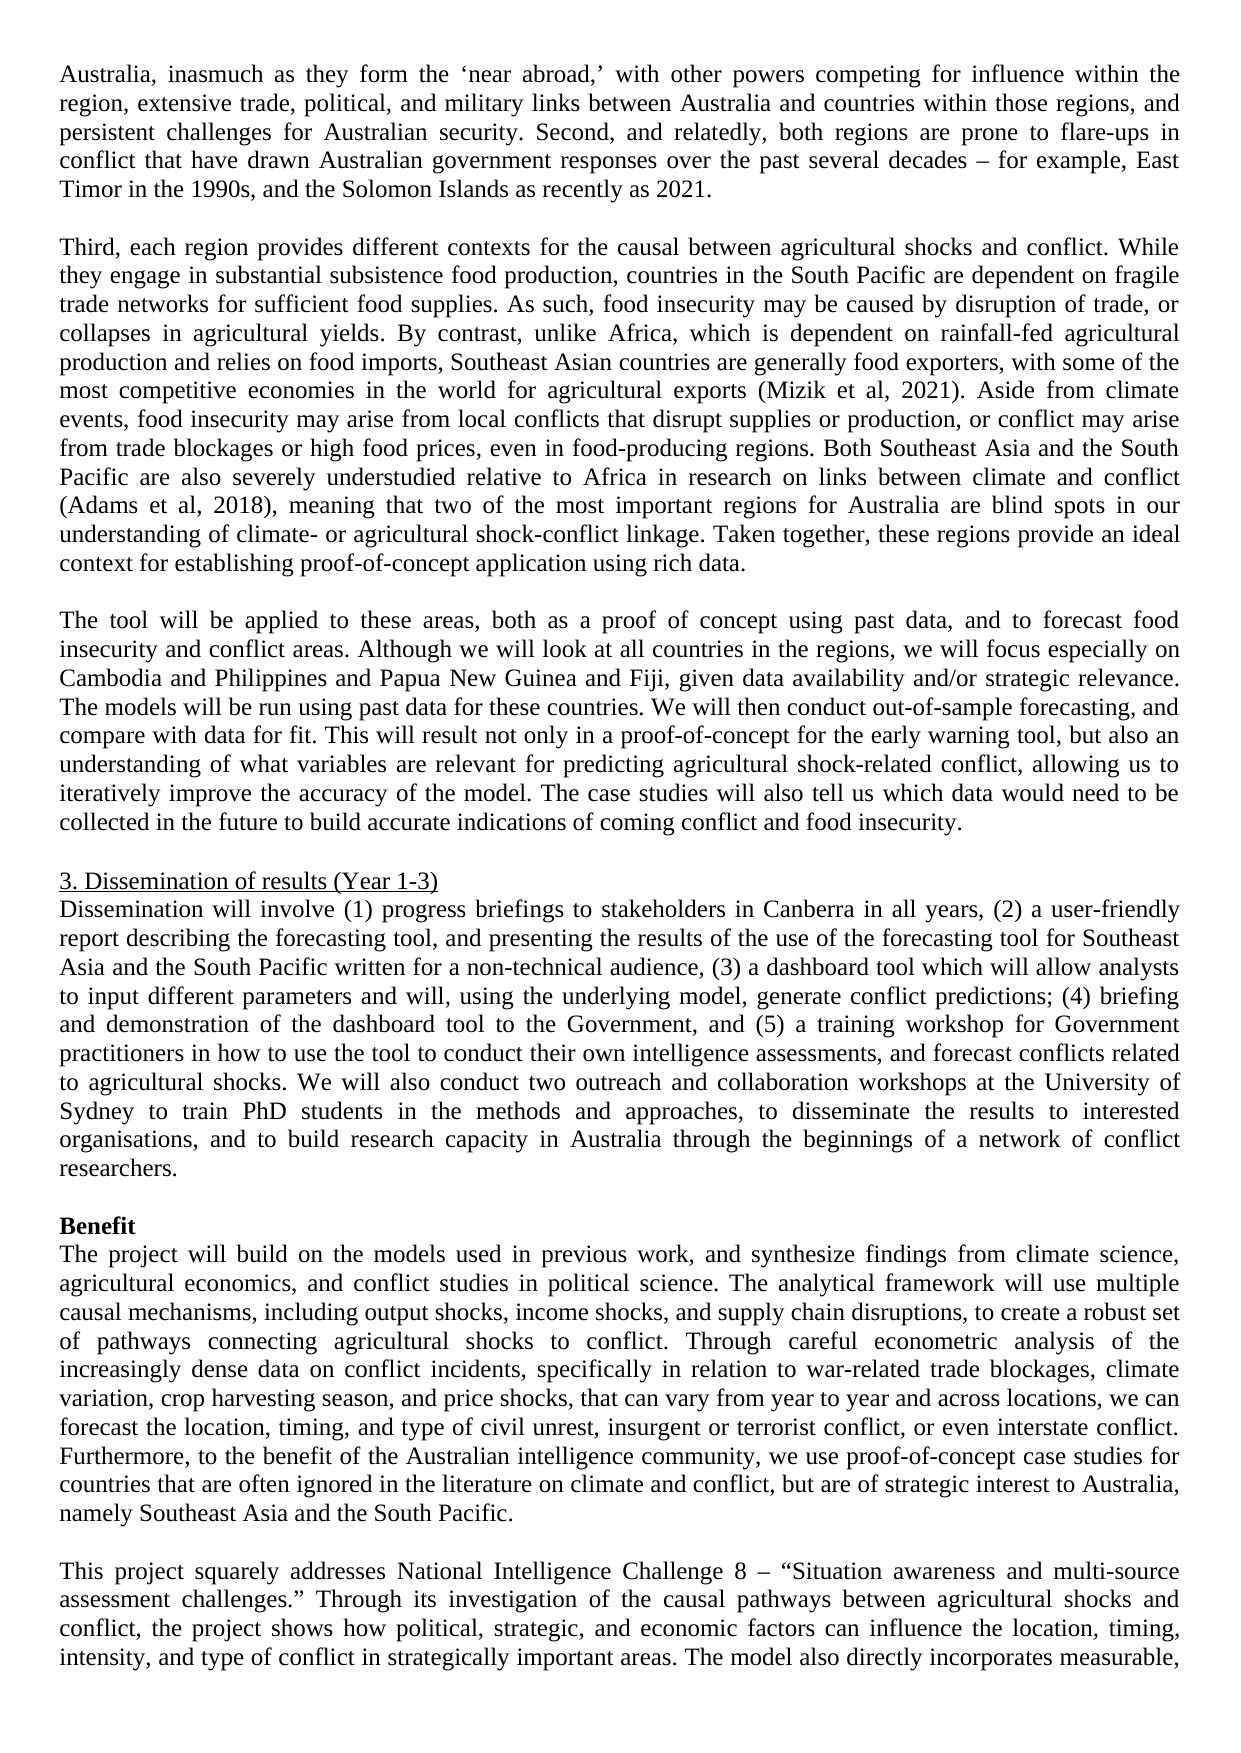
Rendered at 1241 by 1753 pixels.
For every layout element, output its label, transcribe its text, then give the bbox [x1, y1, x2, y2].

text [59, 59, 1181, 203]
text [59, 1556, 1181, 1671]
text The tool will be applied to these areas, both as a proof of concept using past data, and to forecast food insecurity and conflict areas. Although we will look at all countries in the regions, we will focus especially on Cambodia and Philippines and Papua New Guinea and Fiji, given data availability and/or strategic relevance. The models will be run using past data for these countries. We will then conduct out-of-sample forecasting, and compare with data for fit. This will result not only in a proof-of-concept for the early warning tool, but also an understanding of what variables are relevant for predicting agricultural shock-related conflict, allowing us to iteratively improve the accuracy of the model. The case studies will also tell us which data would need to be collected in the future to build accurate indications of coming conflict and food insecurity. [59, 605, 1181, 835]
text The project will build on the models used in previous work, and synthesize findings from climate science, agricultural economics, and conflict studies in political science. The analytical framework will use multiple causal mechanisms, including output shocks, income shocks, and supply chain disruptions, to create a robust set of pathways connecting agricultural shocks to conflict. Through careful econometric analysis of the increasingly dense data on conflict incidents, specifically in relation to war-related trade blockages, climate variation, crop harvesting season, and price shocks, that can vary from year to year and across locations, we can forecast the location, timing, and type of civil unrest, insurgent or terrorist conflict, or even interstate conflict. Furthermore, to the benefit of the Australian intelligence community, we use proof-of-concept case studies for countries that are often ignored in the literature on climate and conflict, but are of strategic interest to Australia, namely Southeast Asia and the South Pacific. [59, 1239, 1181, 1527]
text Benefit [59, 1211, 1181, 1239]
text Third, each region provides different contexts for the causal between agricultural shocks and conflict. While they engage in substantial subsistence food production, countries in the South Pacific are dependent on fragile trade networks for sufficient food supplies. As such, food insecurity may be caused by disruption of trade, or collapses in agricultural yields. By contrast, unlike Africa, which is dependent on rainfall-fed agricultural production and relies on food imports, Southeast Asian countries are generally food exporters, with some of the most competitive economies in the world for agricultural exports (Mizik et al, 2021). Aside from climate events, food insecurity may arise from local conflicts that disrupt supplies or production, or conflict may arise from trade blockages or high food prices, even in food-producing regions. Both Southeast Asia and the South Pacific are also severely understudied relative to Africa in research on links between climate and conflict (Adams et al, 2018), meaning that two of the most important regions for Australia are blind spots in our understanding of climate- or agricultural shock-conflict linkage. Taken together, these regions provide an ideal context for establishing proof-of-concept application using rich data. [59, 232, 1181, 577]
text 3. Dissemination of results (Year 1-3) [59, 866, 1181, 894]
text Dissemination will involve (1) progress briefings to stakeholders in Canberra in all years, (2) a user-friendly report describing the forecasting tool, and presenting the results of the use of the forecasting tool for Southeast Asia and the South Pacific written for a non-technical audience, (3) a dashboard tool which will allow analysts to input different parameters and will, using the underlying model, generate conflict predictions; (4) briefing and demonstration of the dashboard tool to the Government, and (5) a training workshop for Government practitioners in how to use the tool to conduct their own intelligence assessments, and forecast conflicts related to agricultural shocks. We will also conduct two outreach and collaboration workshops at the University of Sydney to train PhD students in the methods and approaches, to disseminate the results to interested organisations, and to build research capacity in Australia through the beginnings of a network of conflict researchers. [59, 894, 1181, 1182]
